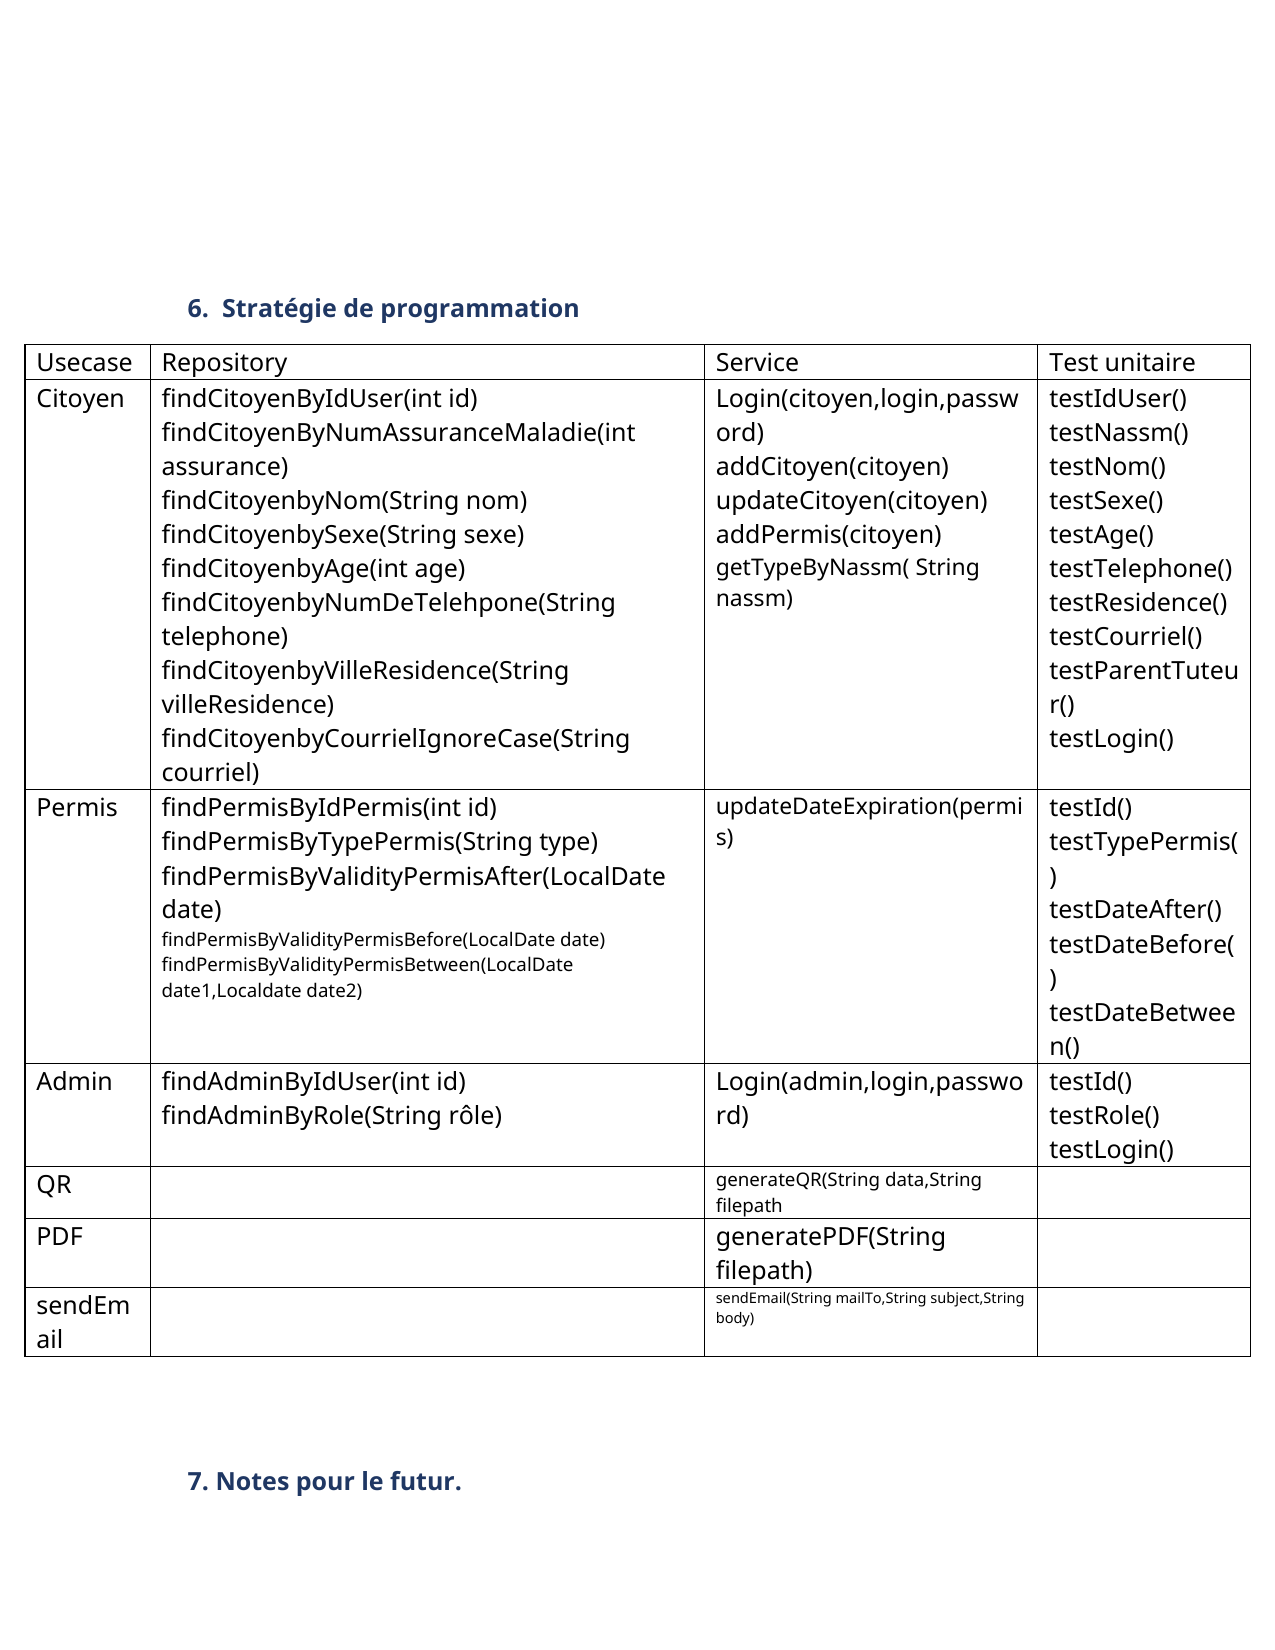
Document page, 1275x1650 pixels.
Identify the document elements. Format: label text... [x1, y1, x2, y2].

table_header Repository [151, 345, 704, 379]
table_header Service [705, 345, 1037, 379]
table_cell generatePDF(String filepath) [705, 1219, 1037, 1287]
table_cell updateDateExpiration(permis) [705, 790, 1037, 1062]
table_cell [1038, 1288, 1250, 1356]
table_cell [151, 1167, 704, 1218]
table_cell [151, 1288, 704, 1356]
table_cell QR [26, 1167, 150, 1218]
table_header Test unitaire [1038, 345, 1250, 379]
table_cell testId() testRole() testLogin() [1038, 1064, 1250, 1166]
text 6. Stratégie de programmation [187, 291, 1087, 325]
table_cell findCitoyenByIdUser(int id) findCitoyenByNumAssuranceMaladie(int assurance) findCitoyenbyNom(String nom) findCitoyenbySexe(String sexe) findCitoyenbyAge(int age) findCitoyenbyNumDeTelehpone(String telephone) findCitoyenbyVilleResidence(String villeResidence) findCitoyenbyCourrielIgnoreCase(String courriel) [151, 380, 704, 789]
text 7. Notes pour le futur. [187, 1464, 1087, 1498]
table_cell sendEmail [26, 1288, 150, 1356]
table_cell Admin [26, 1064, 150, 1166]
table_cell testId() testTypePermis() testDateAfter() testDateBefore() testDateBetween() [1038, 790, 1250, 1062]
table_cell findPermisByIdPermis(int id) findPermisByTypePermis(String type) findPermisByValidityPermisAfter(LocalDate date) findPermisByValidityPermisBefore(LocalDate date) findPermisByValidityPermisBetween(LocalDate date1,Localdate date2) [151, 790, 704, 1062]
table_header Usecase [26, 345, 150, 379]
table_cell [1038, 1219, 1250, 1287]
table_cell Login(citoyen,login,password) addCitoyen(citoyen) updateCitoyen(citoyen) addPermis(citoyen) getTypeByNassm( String nassm) [705, 380, 1037, 789]
table_cell Login(admin,login,password) [705, 1064, 1037, 1166]
table_cell Permis [26, 790, 150, 1062]
table_cell PDF [26, 1219, 150, 1287]
table_cell testIdUser() testNassm() testNom() testSexe() testAge() testTelephone() testResidence() testCourriel() testParentTuteur() testLogin() [1038, 380, 1250, 789]
table_cell generateQR(String data,String filepath [705, 1167, 1037, 1218]
table_cell findAdminByIdUser(int id) findAdminByRole(String rôle) [151, 1064, 704, 1166]
table_cell [1038, 1167, 1250, 1218]
table_cell Citoyen [26, 380, 150, 789]
table_cell [151, 1219, 704, 1287]
table_cell sendEmail(String mailTo,String subject,String body) [705, 1288, 1037, 1356]
